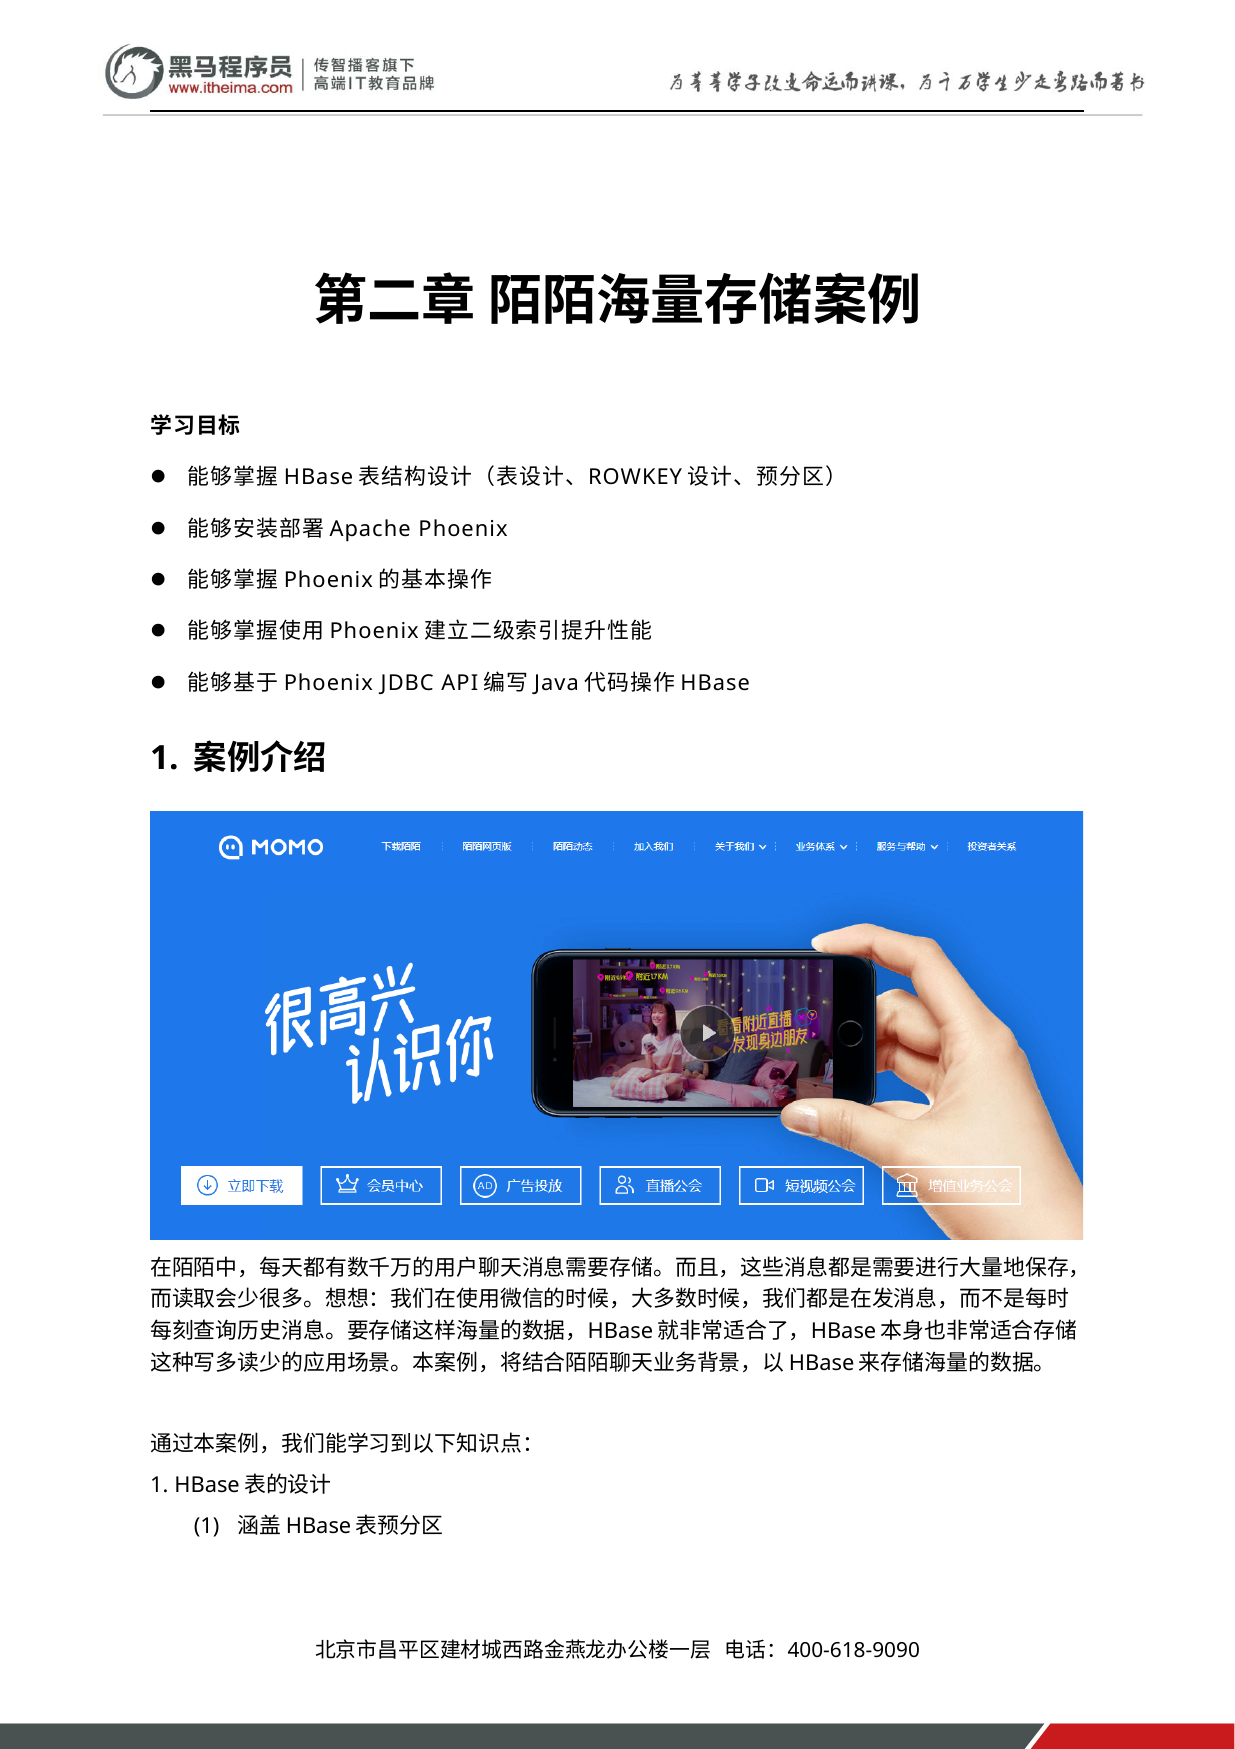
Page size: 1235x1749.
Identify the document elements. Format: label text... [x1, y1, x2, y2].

list 涵盖HBase表预分区 [194, 1508, 1084, 1540]
list 能够掌握HBase表结构设计（表设计、ROWKEY设计、预分区） [150, 451, 1084, 493]
list 能够安装部署Apache Phoenix [150, 503, 1084, 544]
picture [0, 1664, 1235, 1749]
text 学习目标 [150, 400, 1084, 442]
subtitle 案例介绍 [150, 731, 1084, 779]
list HBase表的设计 [150, 1467, 1084, 1499]
list 能够基于Phoenix JDBC API编写Java代码操作HBase [150, 657, 1084, 698]
text 在陌陌中，每天都有数千万的用户聊天消息需要存储。而且，这些消息都是需要进行大量地保存，而读取会少很多。想想：我们在使用微信的时候，大多数时候，我们都是在发消息，而不是每时每刻查询历史消息。要存储这样海量的数据，HBase就非常适合了，HBase本身也非常适合存储这种写多读少的应用场景。本案例，将结合陌陌聊天业务背景，以HBase来存储海量的数据。 [150, 1249, 1084, 1376]
subtitle 第二章 陌陌海量存储案例 [150, 257, 1084, 335]
text 通过本案例，我们能学习到以下知识点： [150, 1426, 1084, 1457]
picture [0, 0, 1235, 123]
list 能够掌握使用Phoenix建立二级索引提升性能 [150, 605, 1084, 647]
picture [150, 811, 1084, 1240]
list 能够掌握Phoenix的基本操作 [150, 554, 1084, 596]
